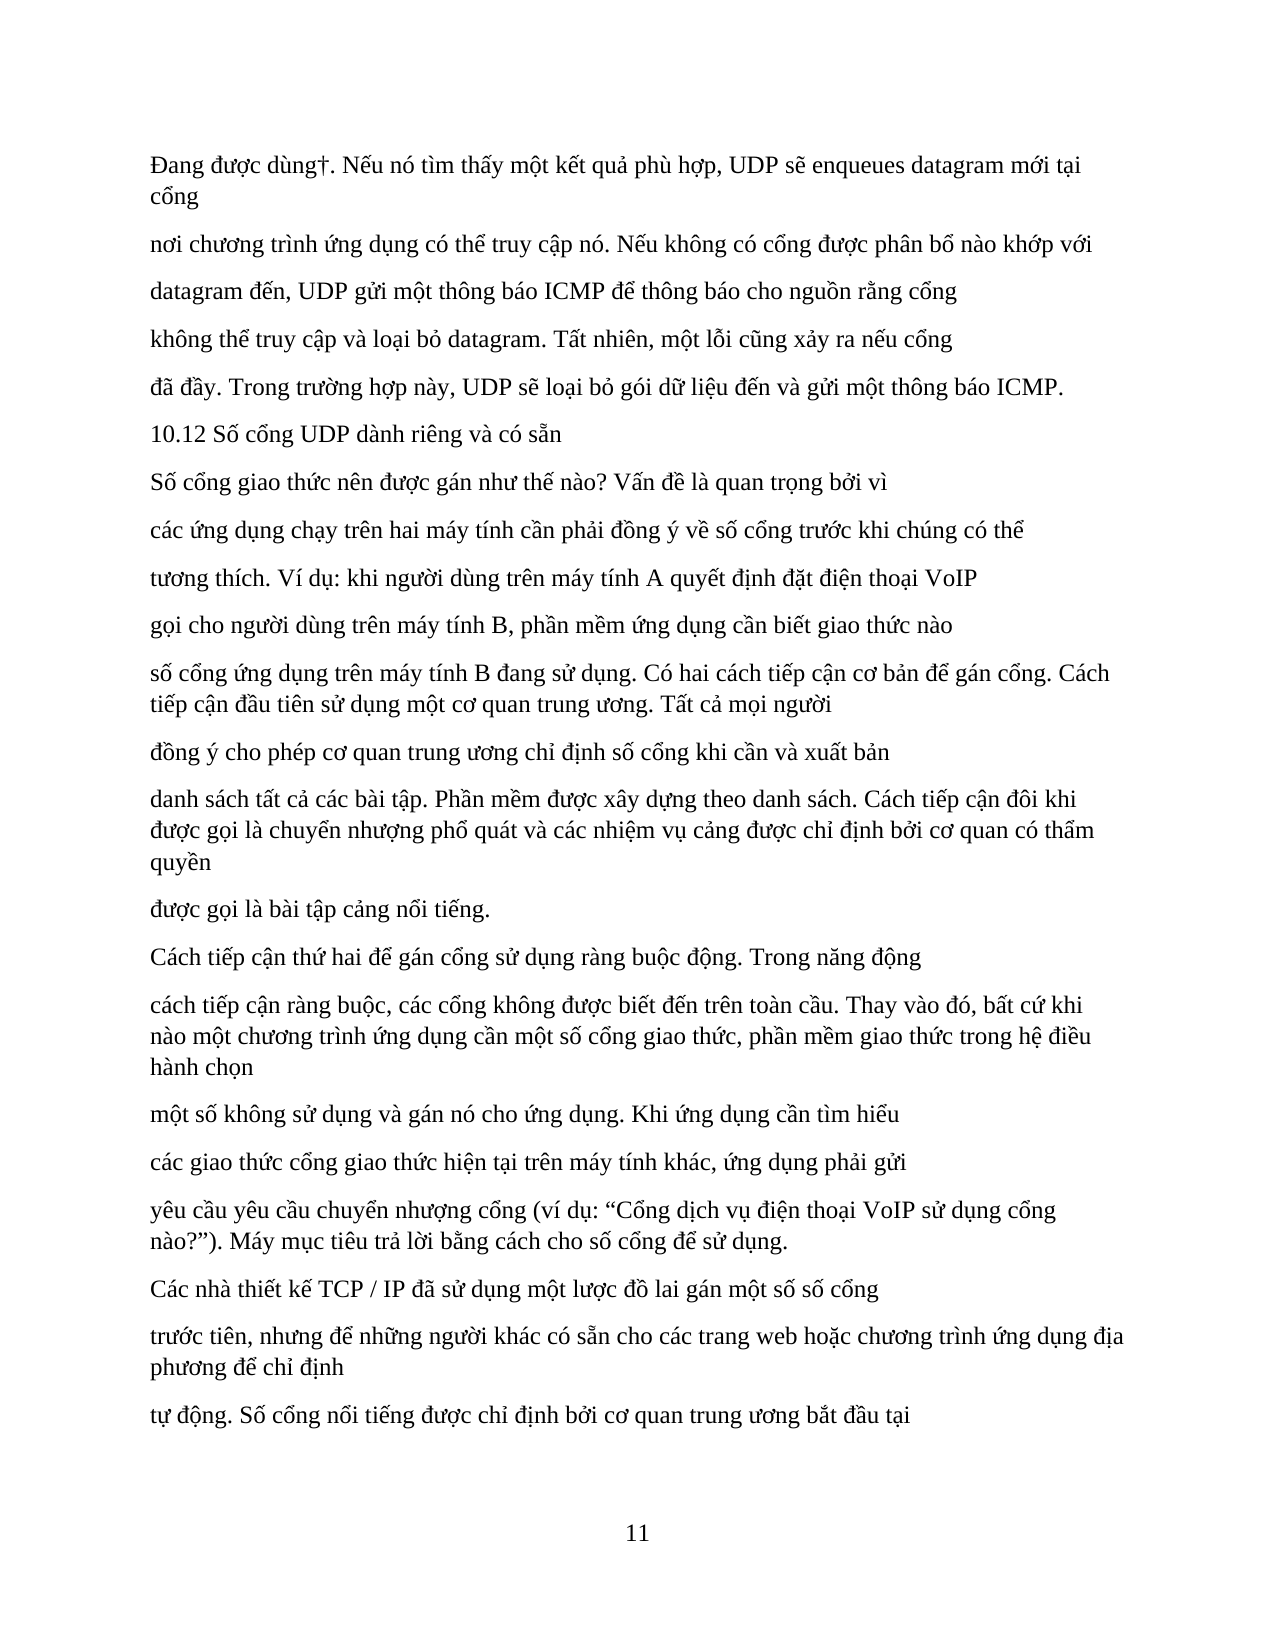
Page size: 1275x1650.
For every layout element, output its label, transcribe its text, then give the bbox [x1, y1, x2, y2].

text Đang được dùng†. Nếu nó tìm thấy một kết quả phù hợp, UDP sẽ enqueues datagram mới tại cổng [150, 150, 1125, 210]
text Các nhà thiết kế TCP / IP đã sử dụng một lược đồ lai gán một số số cổng [150, 1274, 1125, 1302]
text số cổng ứng dụng trên máy tính B đang sử dụng. Có hai cách tiếp cận cơ bản để gán cổng. Cách tiếp cận đầu tiên sử dụng một cơ quan trung ương. Tất cả mọi người [150, 658, 1125, 718]
text Cách tiếp cận thứ hai để gán cổng sử dụng ràng buộc động. Trong năng động [150, 942, 1125, 971]
text cách tiếp cận ràng buộc, các cổng không được biết đến trên toàn cầu. Thay vào đó, bất cứ khi nào một chương trình ứng dụng cần một số cổng giao thức, phần mềm giao thức trong hệ điều hành chọn [150, 990, 1125, 1081]
text được gọi là bài tập cảng nổi tiếng. [150, 894, 1125, 923]
text nơi chương trình ứng dụng có thể truy cập nó. Nếu không có cổng được phân bổ nào khớp với [150, 229, 1125, 257]
text datagram đến, UDP gửi một thông báo ICMP để thông báo cho nguồn rằng cổng [150, 276, 1125, 305]
text đồng ý cho phép cơ quan trung ương chỉ định số cổng khi cần và xuất bản [150, 737, 1125, 766]
text Số cổng giao thức nên được gán như thế nào? Vấn đề là quan trọng bởi vì [150, 467, 1125, 496]
text đã đầy. Trong trường hợp này, UDP sẽ loại bỏ gói dữ liệu đến và gửi một thông báo ICMP. [150, 372, 1125, 401]
text danh sách tất cả các bài tập. Phần mềm được xây dựng theo danh sách. Cách tiếp cận đôi khi được gọi là chuyển nhượng phổ quát và các nhiệm vụ cảng được chỉ định bởi cơ quan có thẩm quyền [150, 784, 1125, 875]
text không thể truy cập và loại bỏ datagram. Tất nhiên, một lỗi cũng xảy ra nếu cổng [150, 324, 1125, 353]
text các ứng dụng chạy trên hai máy tính cần phải đồng ý về số cổng trước khi chúng có thể [150, 515, 1125, 544]
text gọi cho người dùng trên máy tính B, phần mềm ứng dụng cần biết giao thức nào [150, 610, 1125, 639]
text 10.12 Số cổng UDP dành riêng và có sẵn [150, 419, 1125, 448]
text yêu cầu yêu cầu chuyển nhượng cổng (ví dụ: “Cổng dịch vụ điện thoại VoIP sử dụng cổng nào?”). Máy mục tiêu trả lời bằng cách cho số cổng để sử dụng. [150, 1195, 1125, 1255]
text một số không sử dụng và gán nó cho ứng dụng. Khi ứng dụng cần tìm hiểu [150, 1099, 1125, 1128]
text tự động. Số cổng nổi tiếng được chỉ định bởi cơ quan trung ương bắt đầu tại [150, 1400, 1125, 1429]
text trước tiên, nhưng để những người khác có sẵn cho các trang web hoặc chương trình ứng dụng địa phương để chỉ định [150, 1321, 1125, 1381]
text tương thích. Ví dụ: khi người dùng trên máy tính A quyết định đặt điện thoại VoIP [150, 563, 1125, 591]
text các giao thức cổng giao thức hiện tại trên máy tính khác, ứng dụng phải gửi [150, 1147, 1125, 1176]
